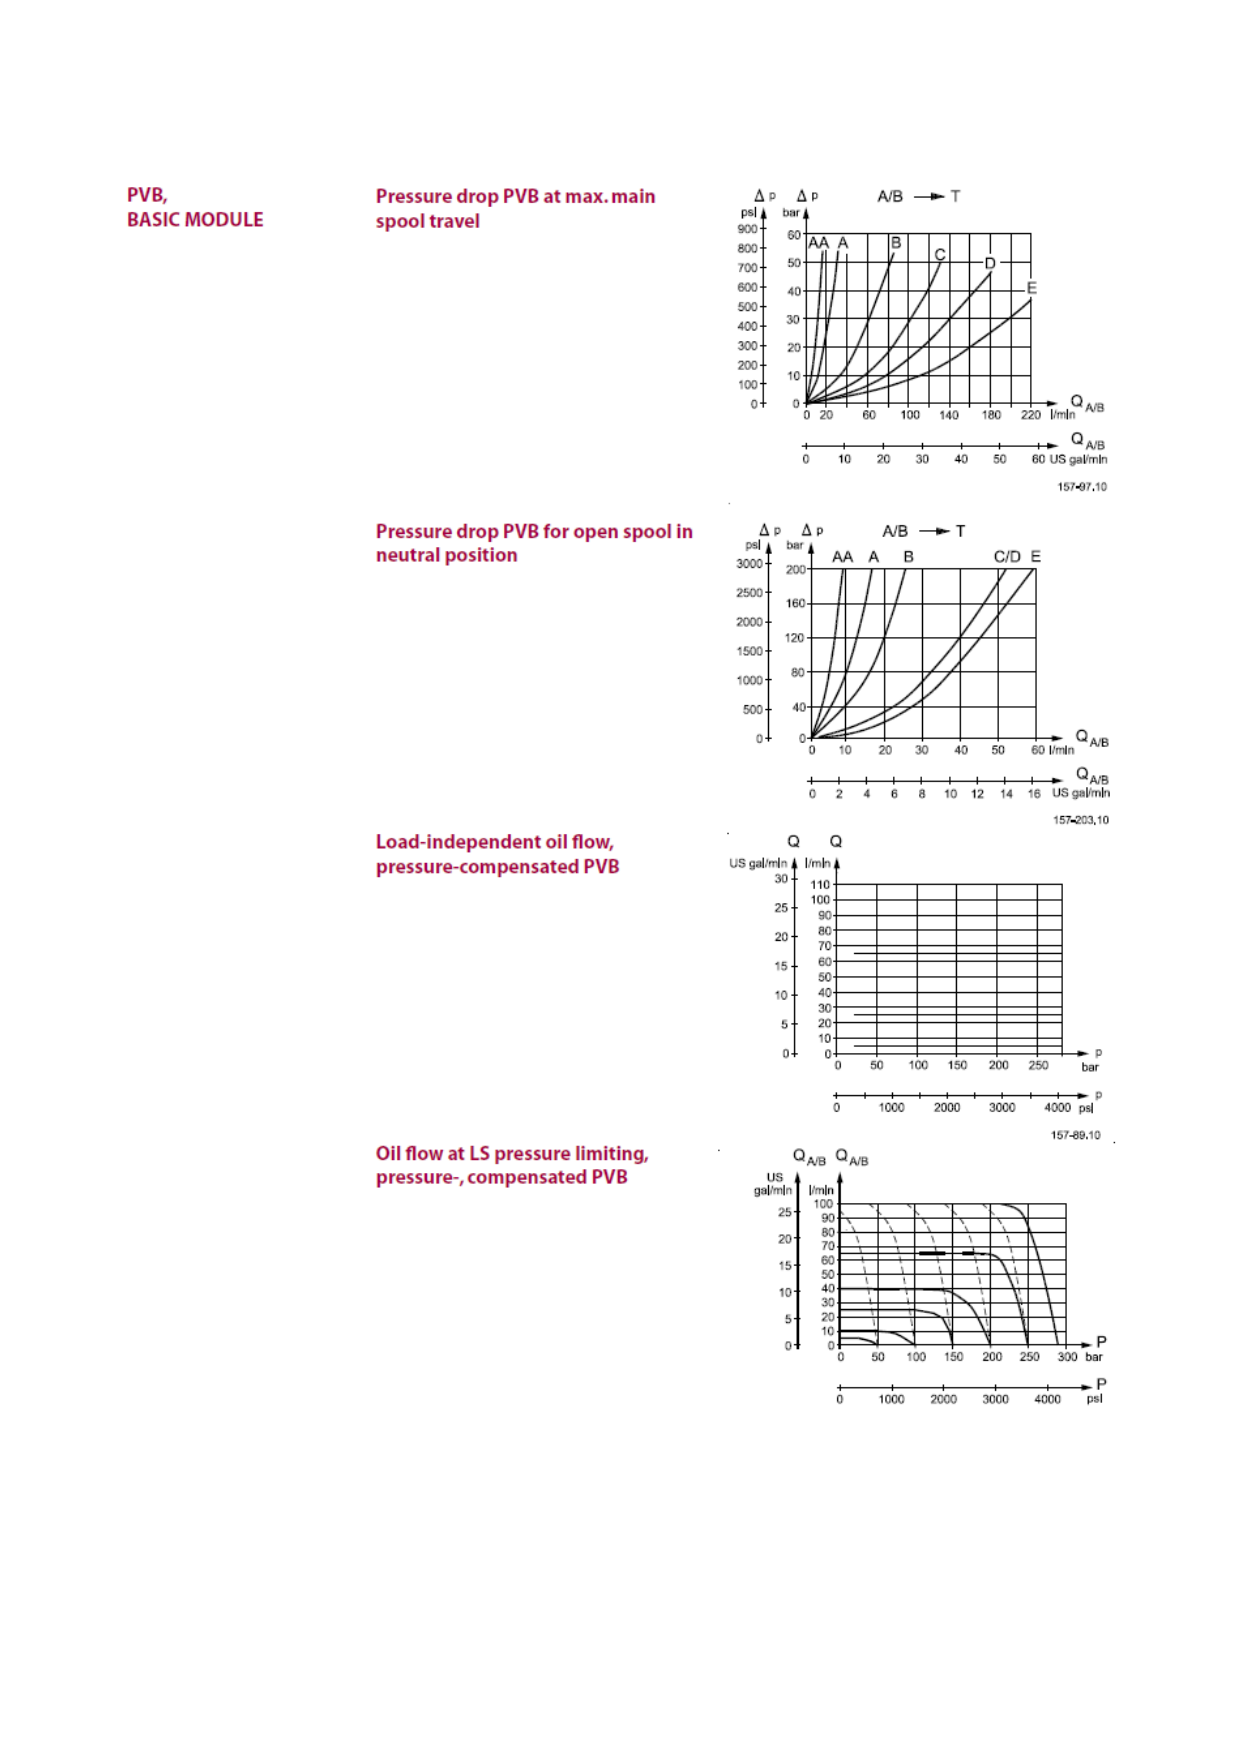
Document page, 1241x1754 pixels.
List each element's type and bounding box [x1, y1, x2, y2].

picture [118, 177, 1123, 1412]
